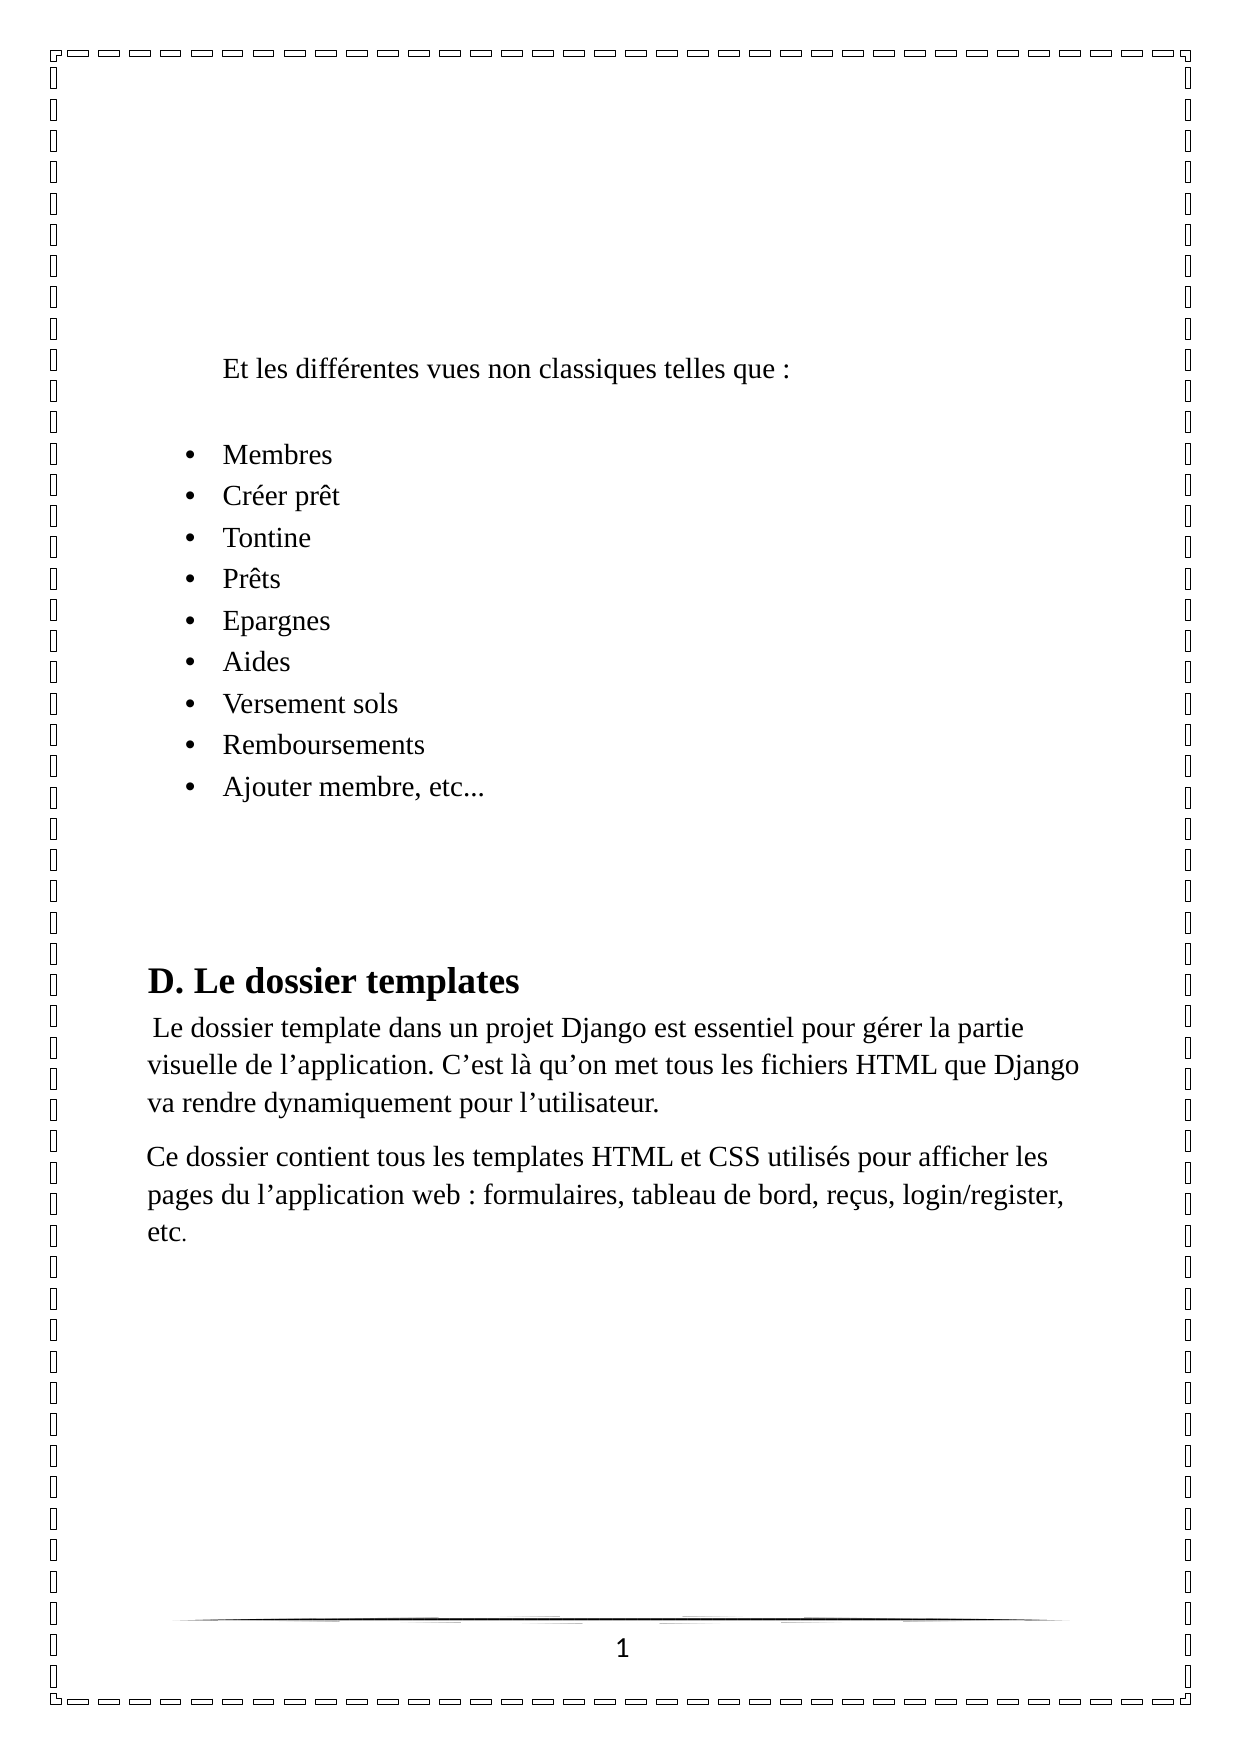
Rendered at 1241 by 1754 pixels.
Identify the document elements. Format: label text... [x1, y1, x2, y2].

list Tontine [185, 520, 1093, 553]
list Aides [185, 644, 1093, 678]
list Créer prêt [185, 478, 1093, 512]
list Epargnes [185, 603, 1093, 636]
list Ajouter membre, etc... [185, 769, 1093, 802]
text Et les différentes vues non classiques telles que : [222, 351, 1093, 385]
subtitle D. Le dossier templates [147, 958, 1093, 1002]
list Membres [185, 437, 1093, 470]
text Le dossier template dans un projet Django est essentiel pour gérer la partie visuelle de l’application. C’est là qu’on met tous les fichiers HTML que Django va rendre dynamiquement pour l’utilisateur. [146, 1010, 1093, 1118]
list Versement sols [185, 686, 1093, 719]
list Prêts [185, 561, 1093, 595]
list Remboursements [185, 727, 1093, 761]
text Ce dossier contient tous les templates HTML et CSS utilisés pour afficher les pages du l’application web : formulaires, tableau de bord, reçus, login/register, etc. [146, 1139, 1093, 1248]
picture [171, 1615, 1070, 1624]
